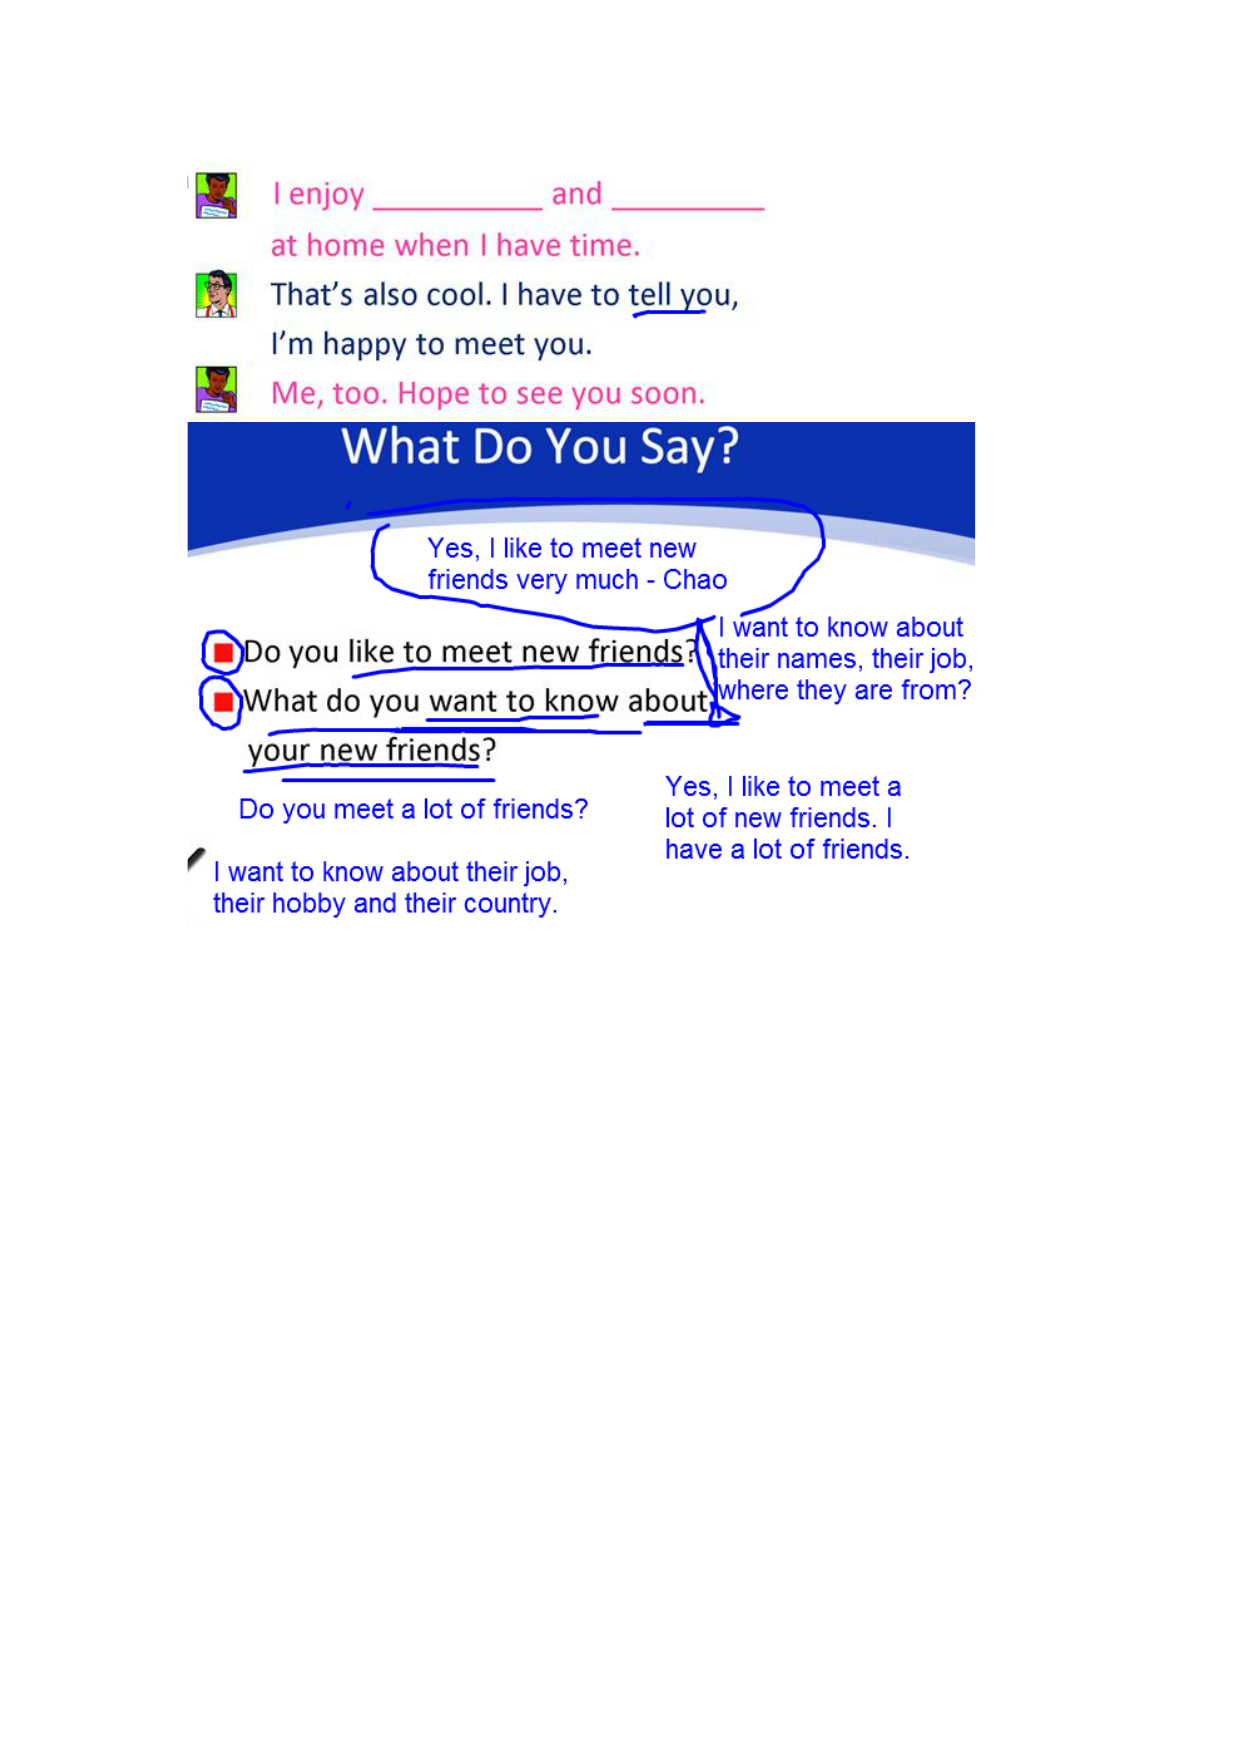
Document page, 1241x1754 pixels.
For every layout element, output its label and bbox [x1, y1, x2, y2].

picture [187, 162, 976, 924]
